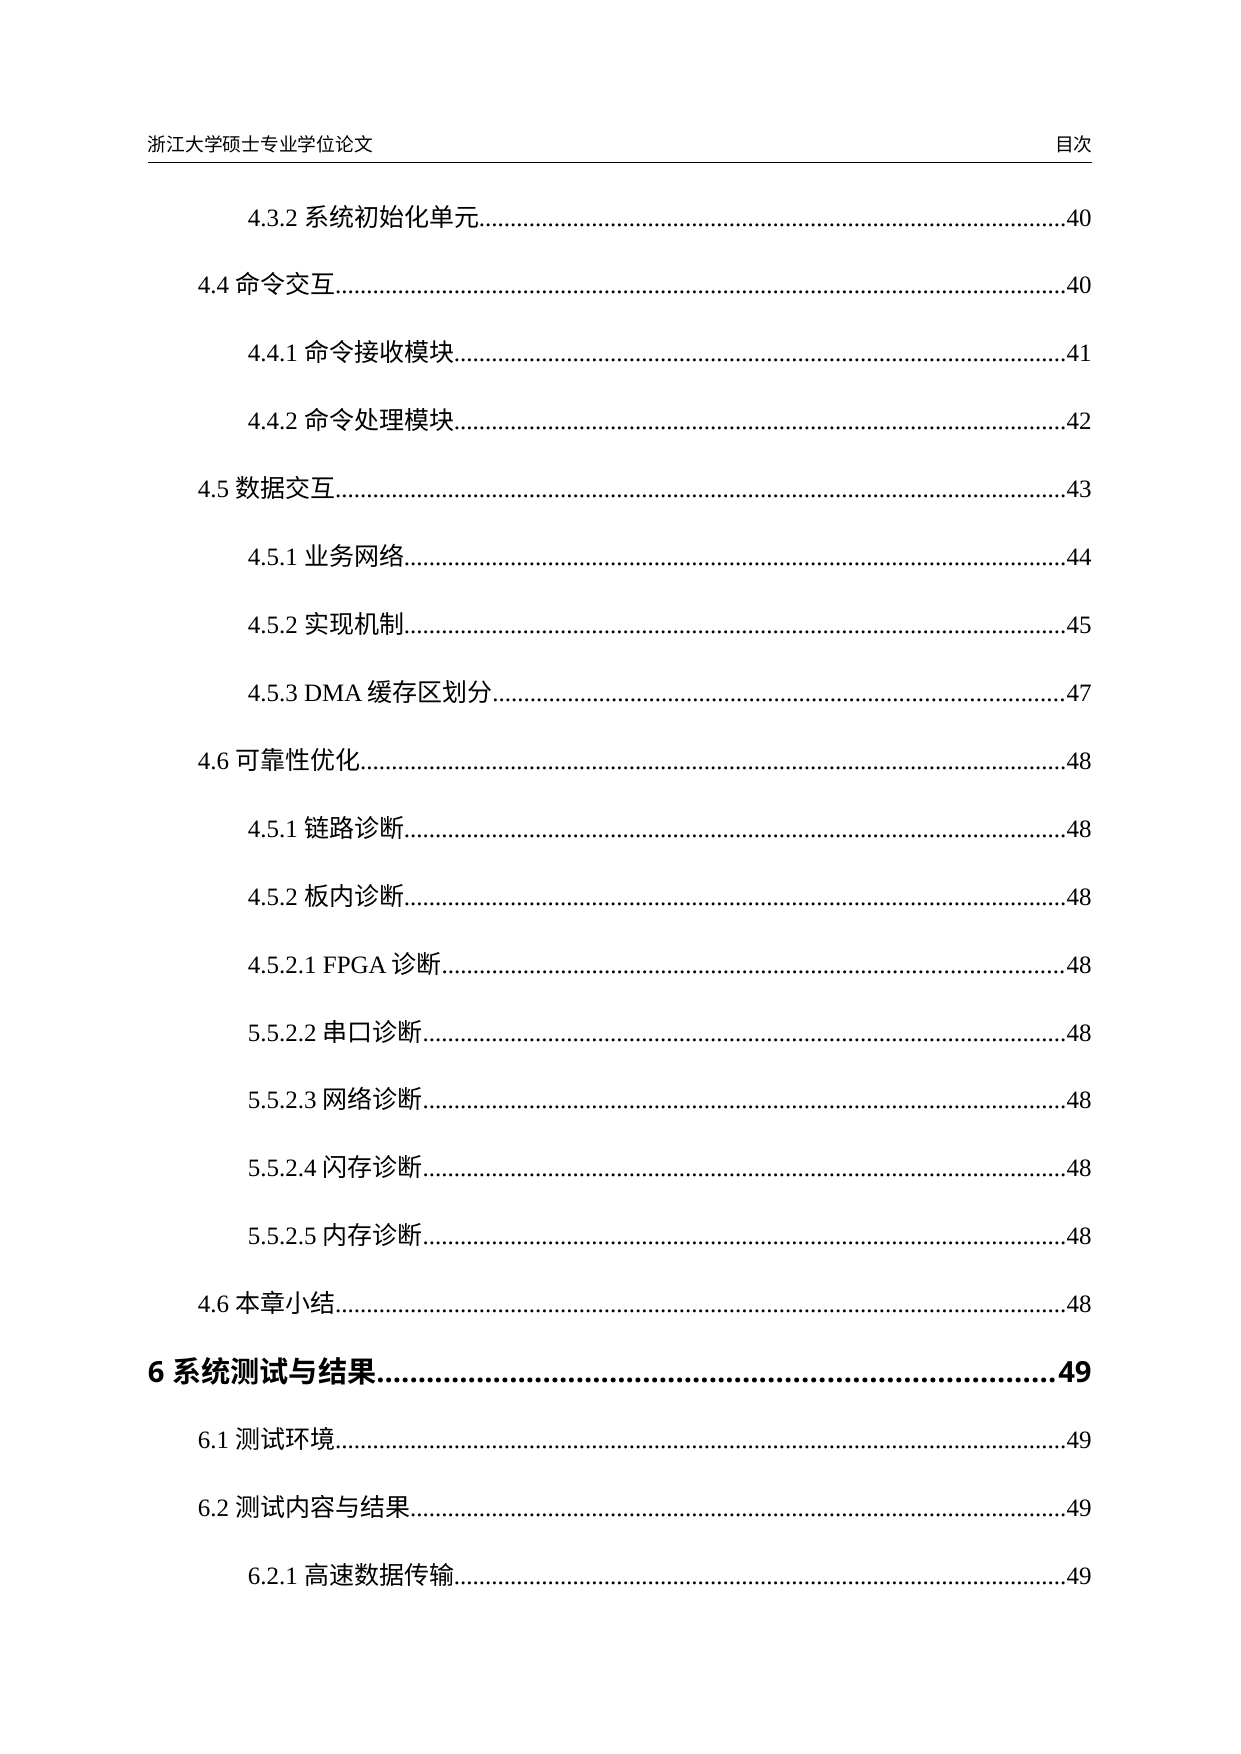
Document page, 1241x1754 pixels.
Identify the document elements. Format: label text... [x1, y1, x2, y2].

text 4.3.2 系统初始化单元 40 [248, 181, 1092, 249]
text 4.5.2 板内诊断 48 [248, 860, 1092, 928]
text 5.5.2.4 闪存诊断 48 [248, 1132, 1092, 1200]
text 4.6 本章小结 48 [198, 1268, 1092, 1336]
text 5.5.2.3 网络诊断 48 [248, 1064, 1092, 1132]
text 4.4 命令交互 40 [198, 249, 1092, 317]
text 4.5.2 实现机制 45 [248, 589, 1092, 657]
text 5.5.2.2 串口诊断 48 [248, 996, 1092, 1064]
text 4.4.2 命令处理模块 42 [248, 385, 1092, 453]
text 4.5.1 链路诊断 48 [248, 792, 1092, 860]
text 6.2 测试内容与结果 49 [198, 1472, 1092, 1539]
text 6 系统测试与结果 49 [148, 1336, 1092, 1404]
text 6.1 测试环境 49 [198, 1404, 1092, 1472]
text 4.4.1 命令接收模块 41 [248, 317, 1092, 385]
text 4.5.3 DMA缓存区划分 47 [248, 657, 1092, 724]
text 4.6 可靠性优化 48 [198, 724, 1092, 792]
text 4.5.2.1 FPGA诊断 48 [248, 928, 1092, 996]
text 6.2.1 高速数据传输 49 [248, 1539, 1092, 1607]
text 4.5.1 业务网络 44 [248, 521, 1092, 589]
text 4.5 数据交互 43 [198, 453, 1092, 521]
text 5.5.2.5 内存诊断 48 [248, 1200, 1092, 1268]
